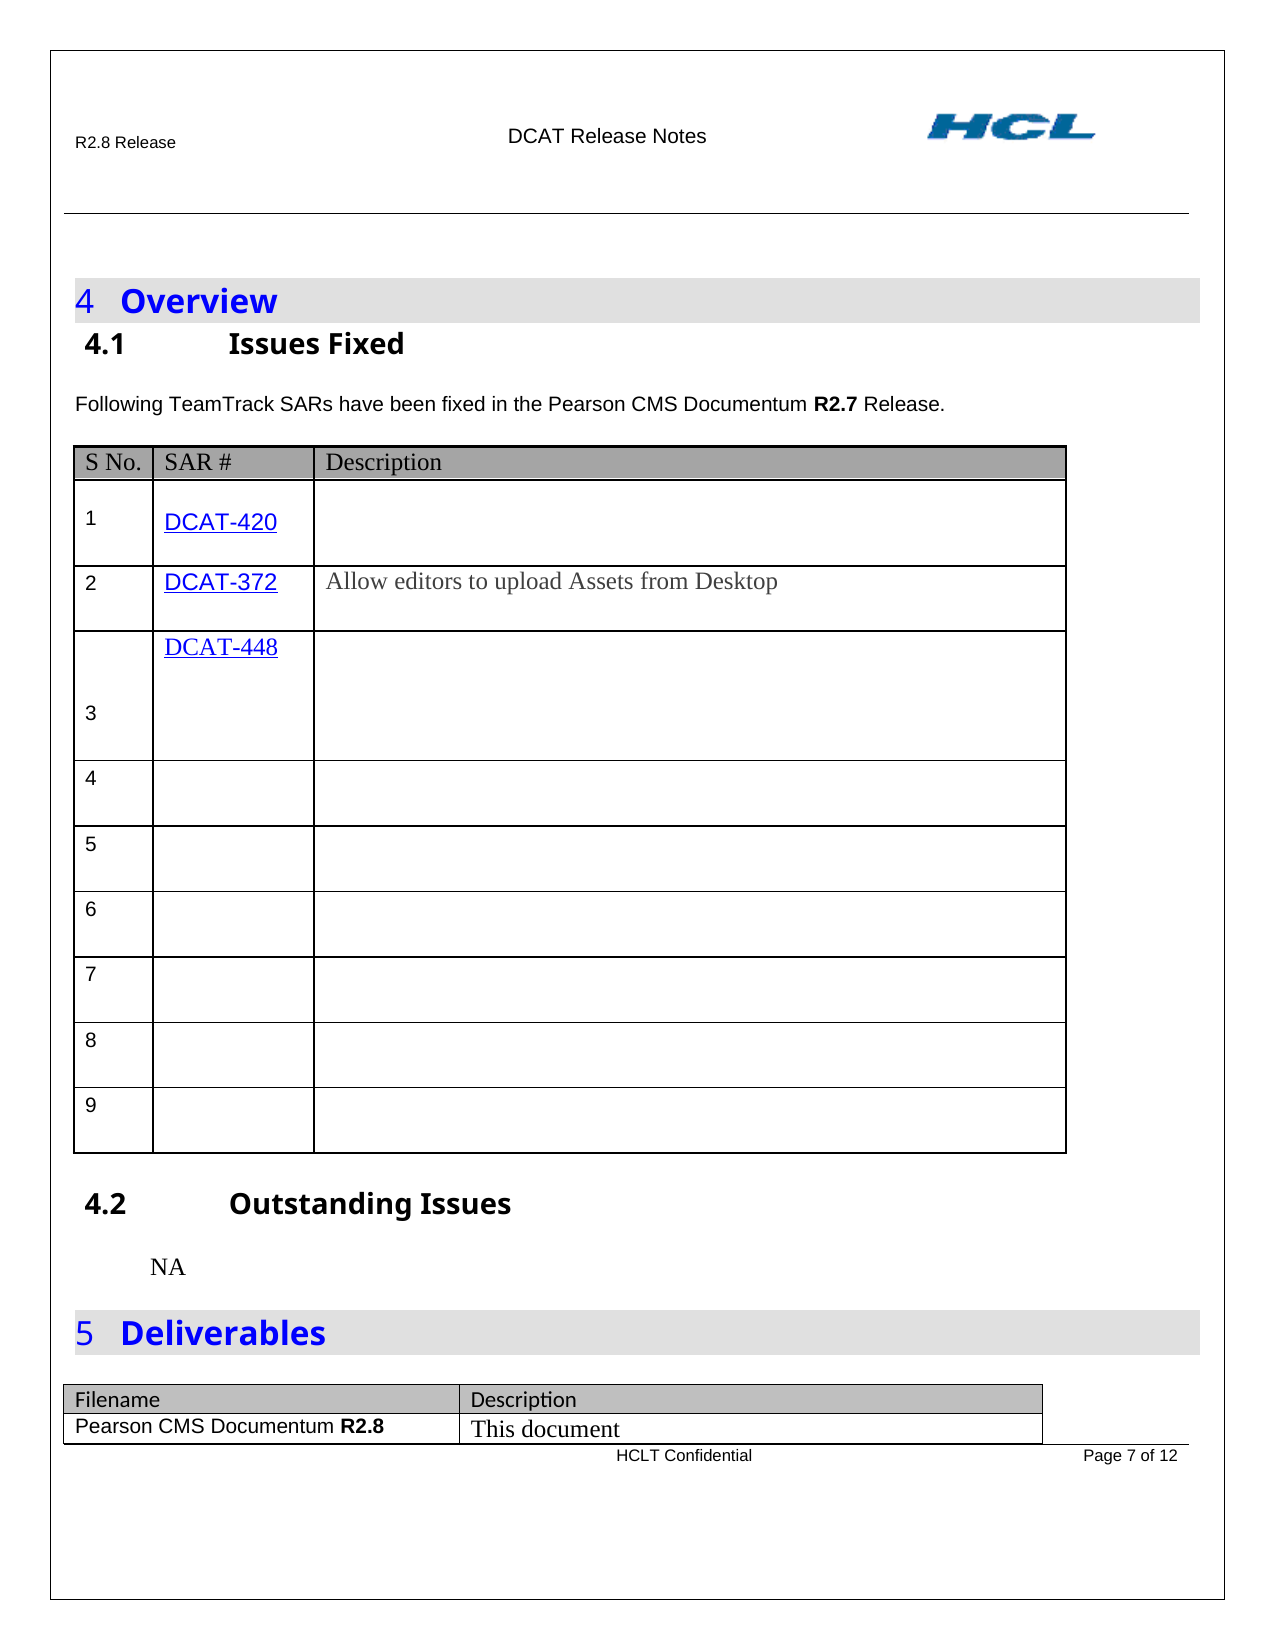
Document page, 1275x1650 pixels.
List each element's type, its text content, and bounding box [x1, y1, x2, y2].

table_cell 8 [75, 1023, 152, 1087]
table_cell This document [460, 1414, 1042, 1443]
table_cell [315, 481, 1065, 565]
table_cell [154, 827, 313, 891]
table_cell 9 [75, 1088, 152, 1152]
subtitle Outstanding Issues [75, 1183, 1200, 1223]
table_cell 5 [75, 827, 152, 891]
table_cell 3 [75, 632, 152, 760]
table_cell 4 [75, 761, 152, 825]
table_header S No. [75, 448, 152, 478]
table_cell [154, 892, 313, 956]
table_cell DCAT-448 [154, 632, 313, 760]
table_cell [315, 632, 1065, 760]
table_header Filename [64, 1385, 459, 1413]
text Following TeamTrack SARs have been fixed in the Pearson CMS Documentum R2.7 Release. [75, 392, 1200, 416]
subtitle Overview [75, 278, 1200, 323]
table_cell 2 [75, 567, 152, 630]
table_cell [315, 761, 1065, 825]
table_cell DCAT-420 [154, 481, 313, 565]
table_header SAR # [154, 448, 313, 478]
table_cell [315, 1023, 1065, 1087]
subtitle Issues Fixed [75, 323, 1200, 363]
table_cell 1 [75, 481, 152, 565]
table_header Description [315, 448, 1065, 478]
table_cell Pearson CMS Documentum R2.8 Release Notes [64, 1414, 459, 1443]
table_cell [154, 1088, 313, 1152]
subtitle Deliverables [75, 1310, 1200, 1355]
table_cell [154, 1023, 313, 1087]
table_cell [154, 761, 313, 825]
table_header Description [460, 1385, 1042, 1413]
picture [896, 103, 1103, 153]
table_cell [315, 827, 1065, 891]
table_cell Allow editors to upload Assets from Desktop [315, 567, 1065, 630]
table_cell 7 [75, 958, 152, 1021]
table_cell [315, 1088, 1065, 1152]
text NA [75, 1252, 1200, 1281]
table_cell [315, 958, 1065, 1021]
table_cell DCAT-372 [154, 567, 313, 630]
table_cell 6 [75, 892, 152, 956]
table_cell [154, 958, 313, 1021]
table_cell [315, 892, 1065, 956]
